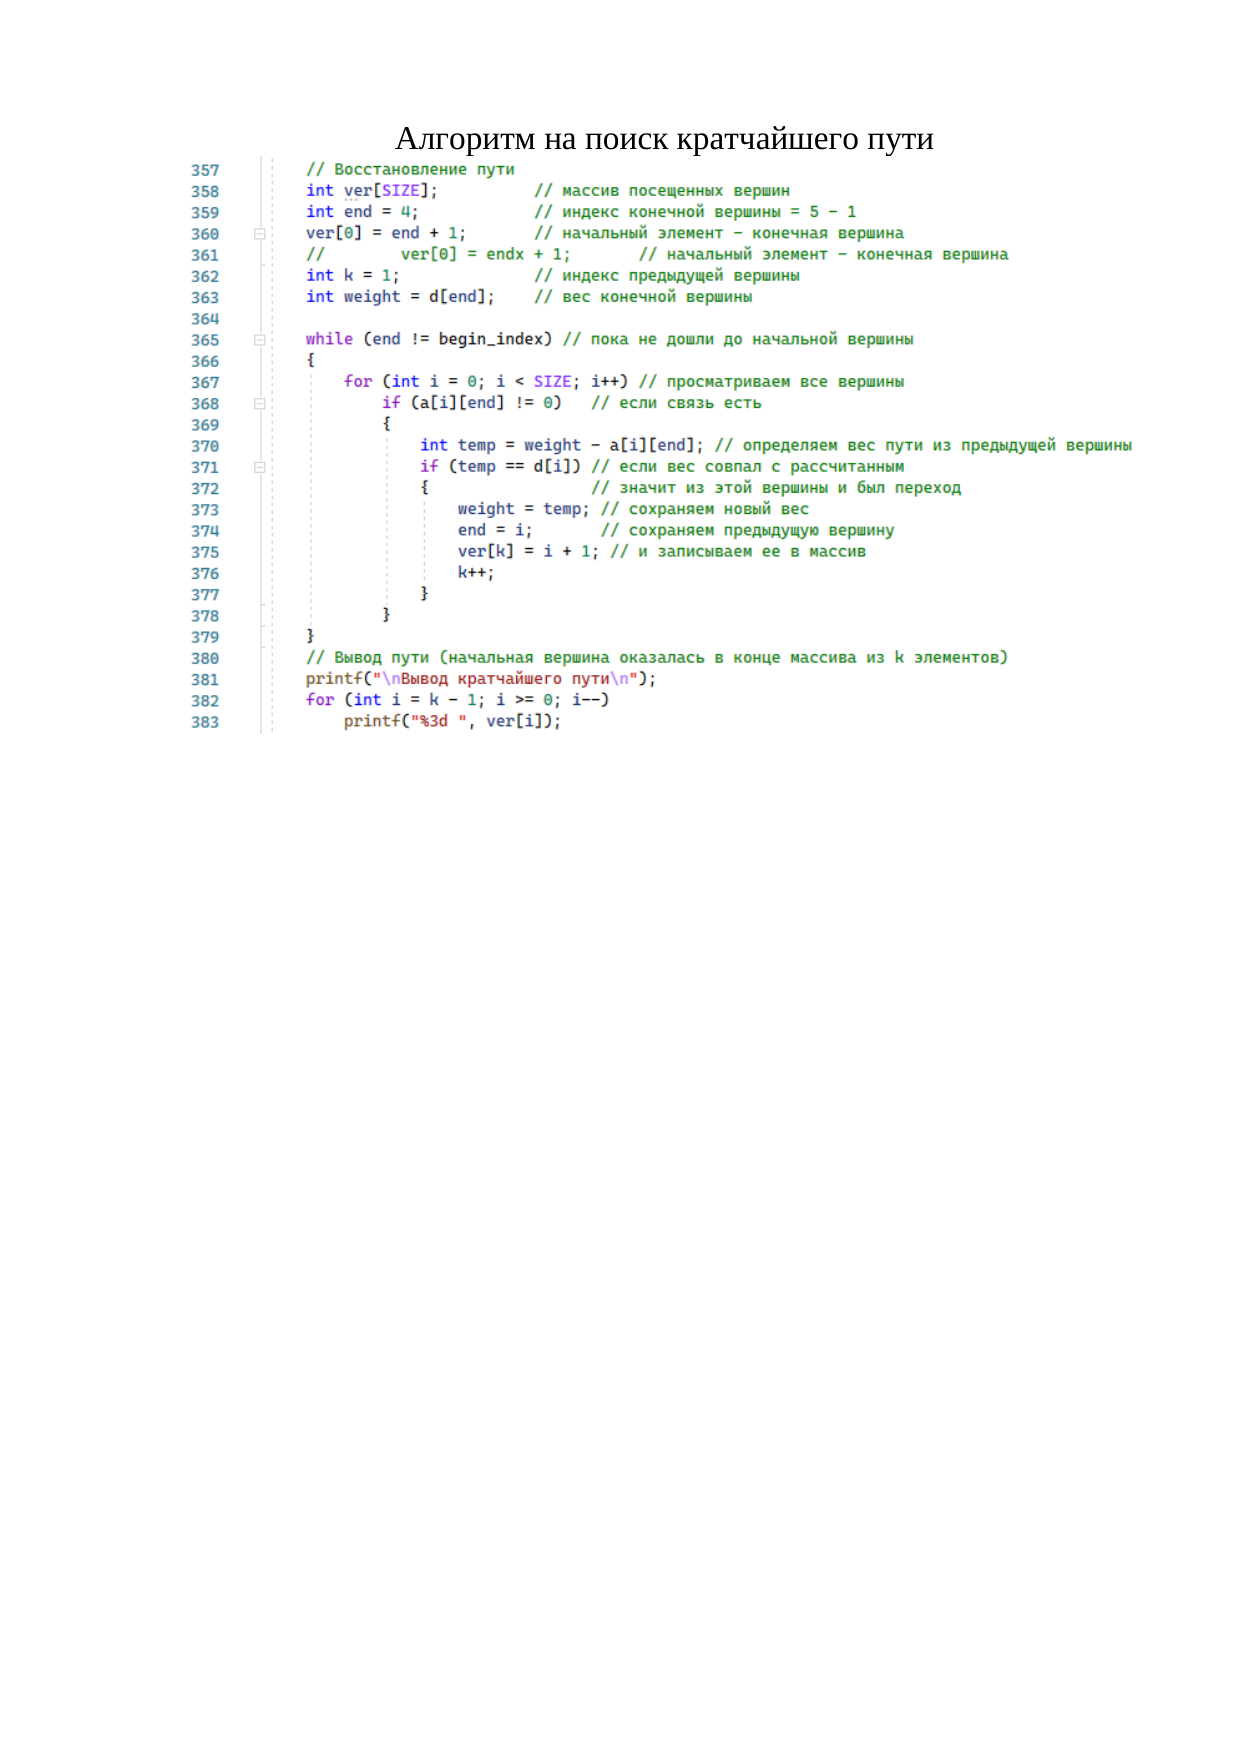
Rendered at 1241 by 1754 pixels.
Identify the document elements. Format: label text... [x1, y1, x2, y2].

text Алгоритм на поиск кратчайшего пути [177, 118, 1152, 156]
picture [177, 156, 1152, 734]
